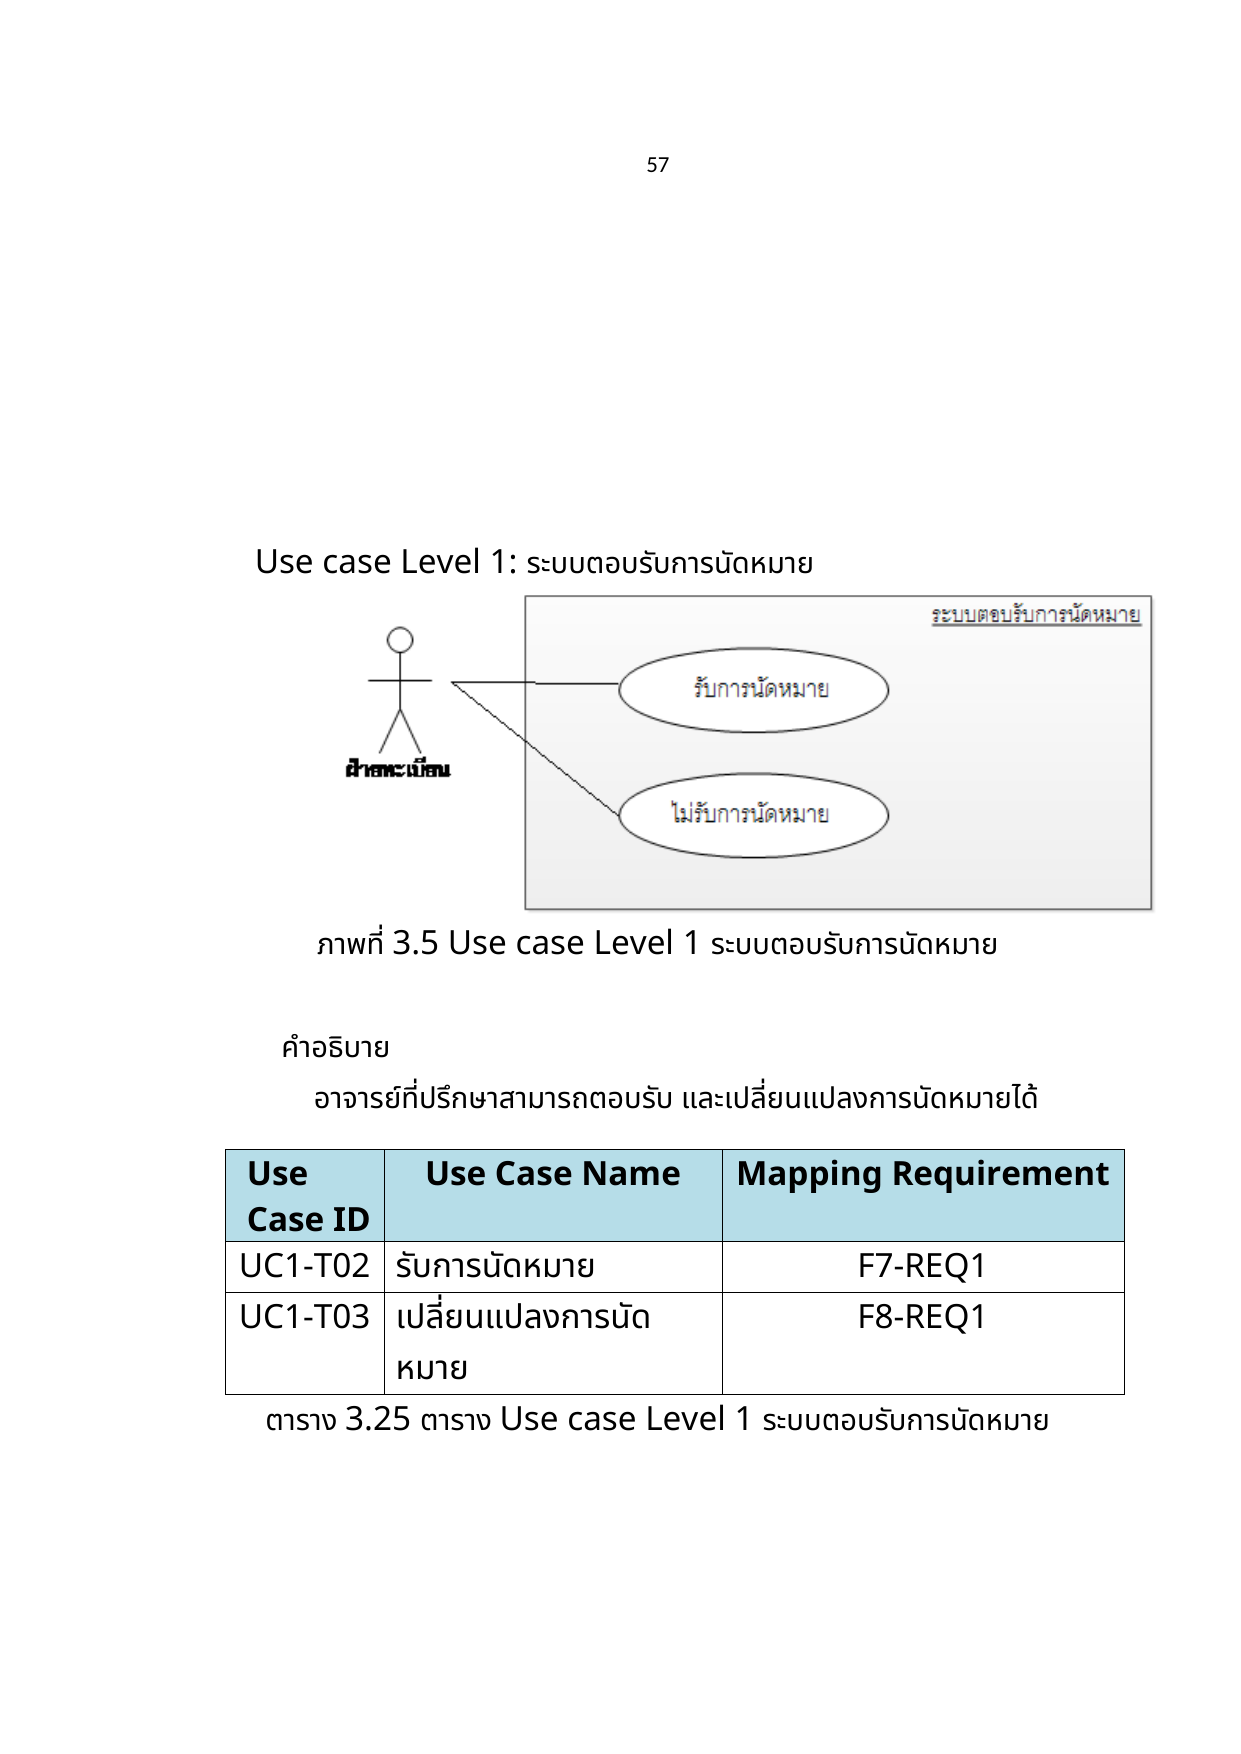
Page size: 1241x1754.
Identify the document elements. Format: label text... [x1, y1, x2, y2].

list คำอธิบาย [281, 1027, 1090, 1071]
table_header Mapping Requirement [723, 1150, 1124, 1241]
table_cell F7-REQ1 [723, 1242, 1124, 1292]
list อาจารย์ที่ปรึกษาสามารถตอบรับ และเปลี่ยนแปลงการนัดหมายได้ [314, 1077, 1090, 1121]
list Use case Level 1: ระบบตอบรับการนัดหมาย [254, 538, 1090, 587]
table_header Use Case Name [385, 1150, 722, 1241]
table_cell F8-REQ1 [723, 1293, 1124, 1394]
table_header Use Case ID [226, 1150, 384, 1241]
table_cell UC1-T02 [226, 1242, 384, 1292]
picture [337, 594, 1157, 915]
table_cell เปลี่ยนแปลงการนัดหมาย [385, 1293, 722, 1394]
list ตาราง 3.25 ตาราง Use case Level 1 ระบบตอบรับการนัดหมาย [225, 1395, 1090, 1444]
table_cell UC1-T03 [226, 1293, 384, 1394]
table_cell รับการนัดหมาย [385, 1242, 722, 1292]
list ภาพที่ 3.5 Use case Level 1 ระบบตอบรับการนัดหมาย [225, 918, 1090, 967]
